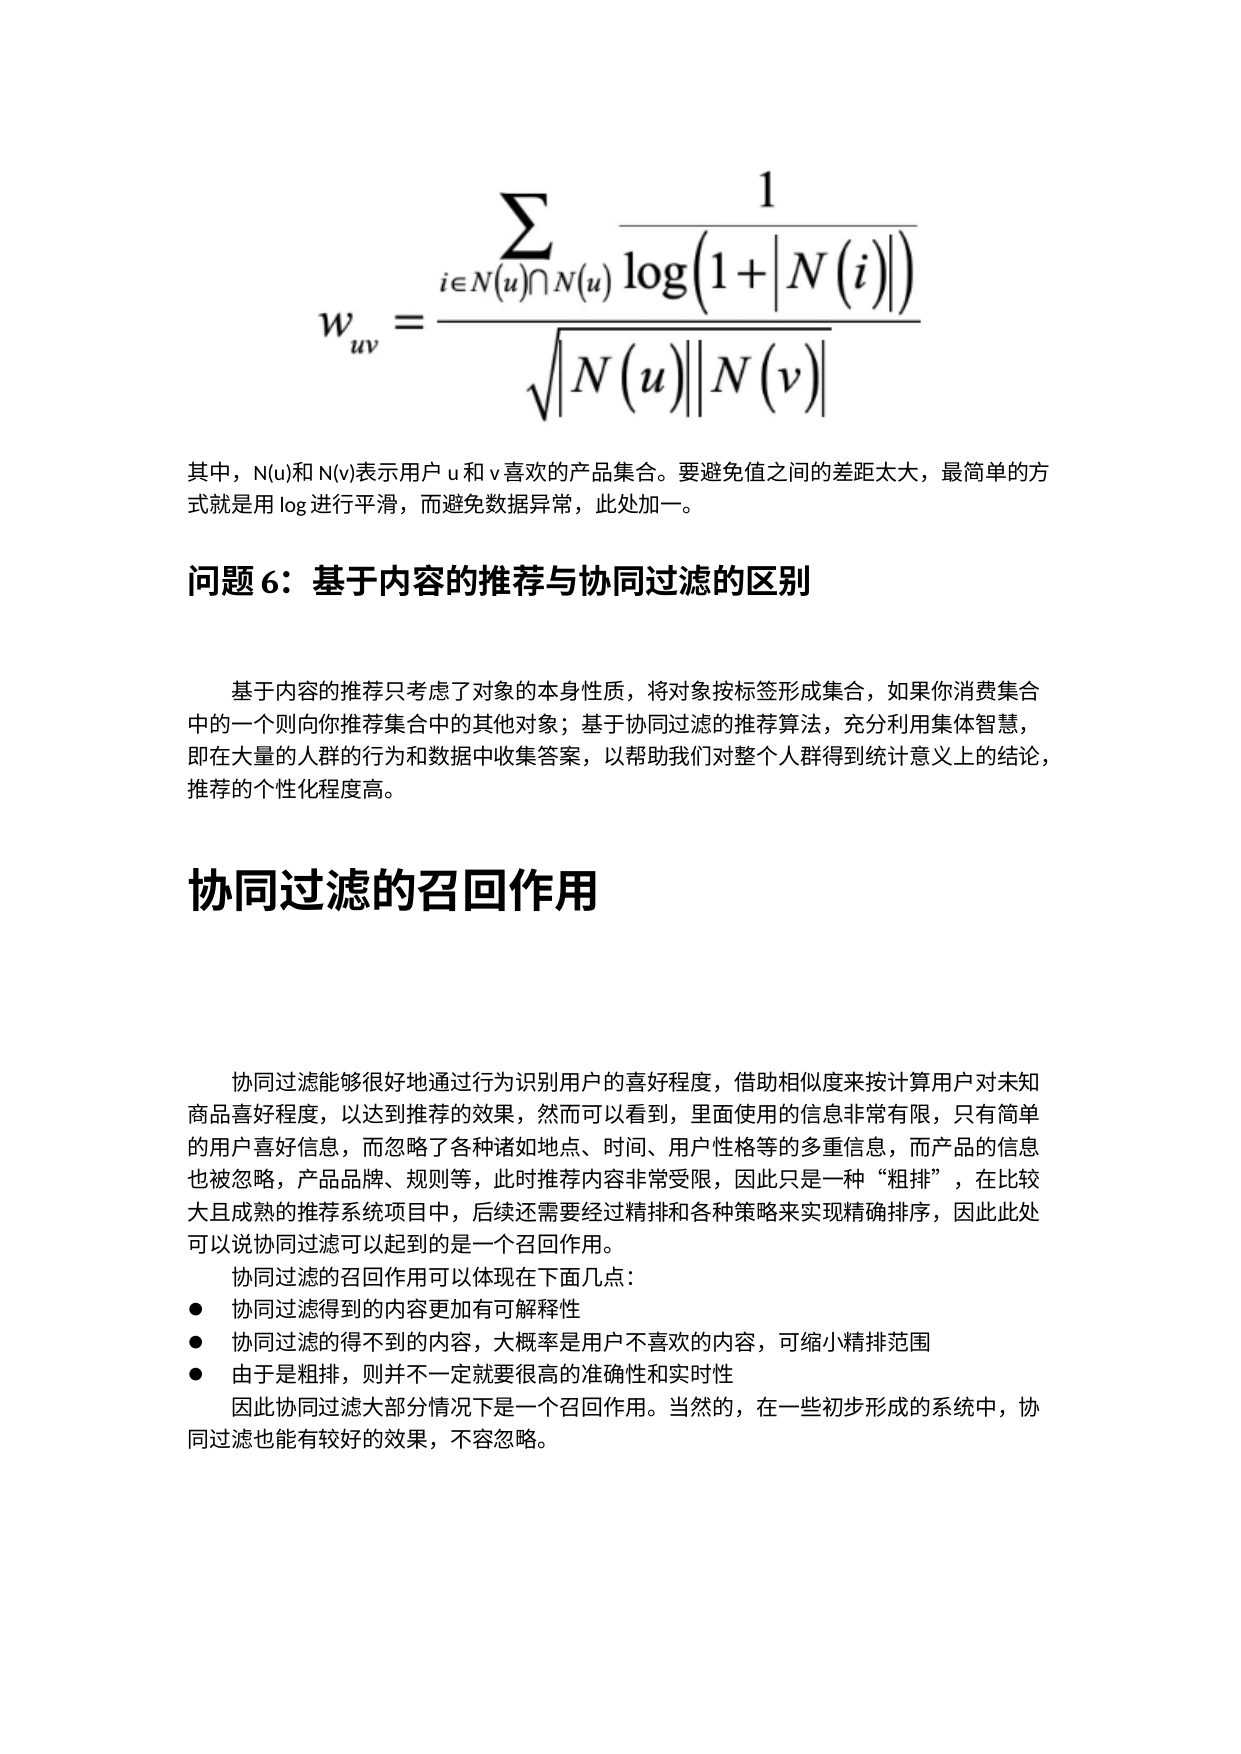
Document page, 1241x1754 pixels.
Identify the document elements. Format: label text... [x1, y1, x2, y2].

picture [309, 162, 932, 433]
list 由于是粗排，则并不一定就要很高的准确性和实时性 [187, 1357, 1053, 1389]
text 协同过滤能够很好地通过行为识别用户的喜好程度，借助相似度来按计算用户对未知商品喜好程度，以达到推荐的效果，然而可以看到，里面使用的信息非常有限，只有简单的用户喜好信息，而忽略了各种诸如地点、时间、用户性格等的多重信息，而产品的信息也被忽略，产品品牌、规则等，此时推荐内容非常受限，因此只是一种“粗排”，在比较大且成熟的推荐系统项目中，后续还需要经过精排和各种策略来实现精确排序，因此此处可以说协同过滤可以起到的是一个召回作用。 [187, 1064, 1053, 1259]
list 协同过滤得到的内容更加有可解释性 [187, 1292, 1053, 1324]
list 协同过滤的得不到的内容，大概率是用户不喜欢的内容，可缩小精排范围 [187, 1324, 1053, 1357]
subtitle 问题6：基于内容的推荐与协同过滤的区别 [187, 547, 1053, 612]
text 因此协同过滤大部分情况下是一个召回作用。当然的，在一些初步形成的系统中，协同过滤也能有较好的效果，不容忽略。 [187, 1389, 1053, 1454]
subtitle 协同过滤的召回作用 [187, 839, 1053, 937]
text 协同过滤的召回作用可以体现在下面几点： [187, 1259, 1053, 1292]
text 基于内容的推荐只考虑了对象的本身性质，将对象按标签形成集合，如果你消费集合中的一个则向你推荐集合中的其他对象；基于协同过滤的推荐算法，充分利用集体智慧，即在大量的人群的行为和数据中收集答案，以帮助我们对整个人群得到统计意义上的结论，推荐的个性化程度高。 [187, 674, 1053, 804]
text 其中，N(u)和N(v)表示用户u和v喜欢的产品集合。要避免值之间的差距太大，最简单的方式就是用log进行平滑，而避免数据异常，此处加一。 [187, 454, 1053, 519]
